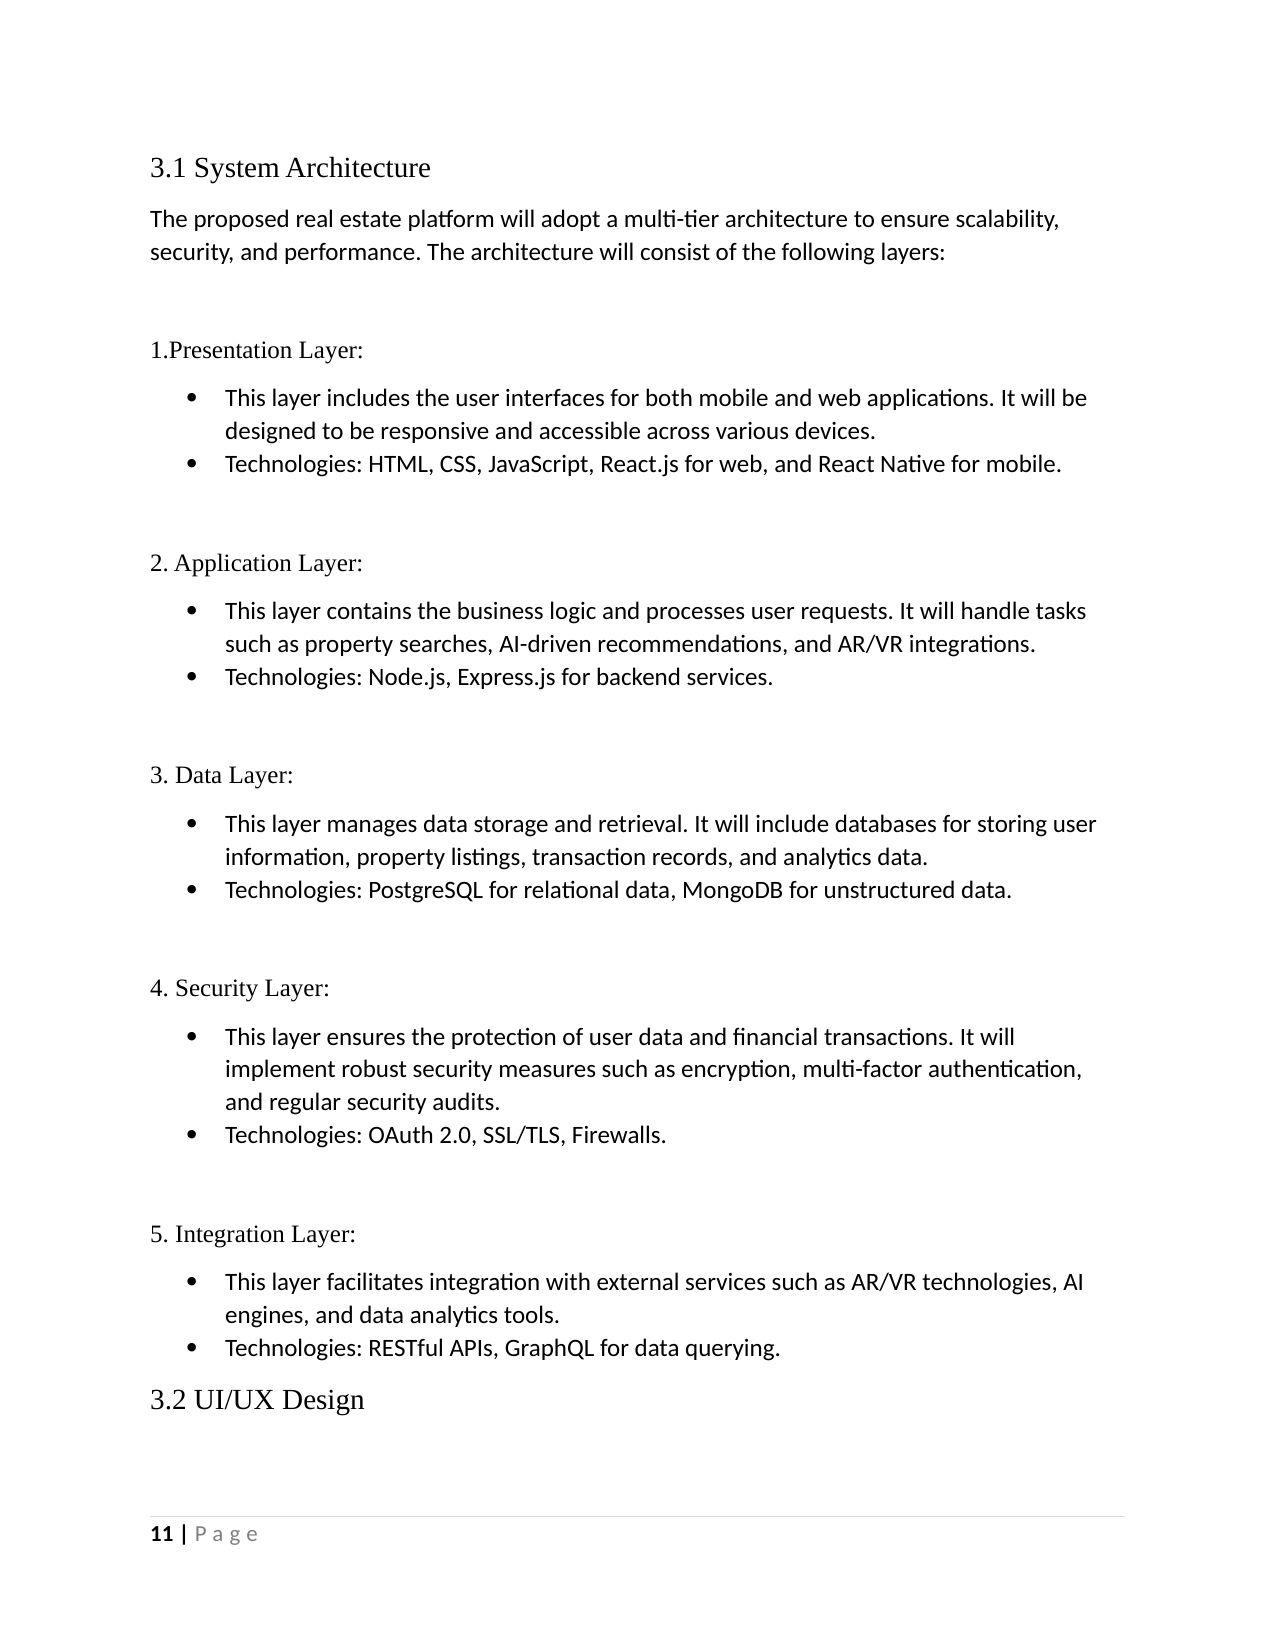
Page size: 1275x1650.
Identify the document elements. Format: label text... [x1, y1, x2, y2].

list This layer facilitates integration with external services such as AR/VR technologies, AI engines, and data analytics tools. [187, 1266, 1125, 1330]
list Technologies: OAuth 2.0, SSL/TLS, Firewalls. [187, 1119, 1125, 1150]
list This layer includes the user interfaces for both mobile and web applications. It will be designed to be responsive and accessible across various devices. [187, 383, 1125, 446]
list Technologies: HTML, CSS, JavaScript, React.js for web, and React Native for mobile. [187, 448, 1125, 479]
list This layer manages data storage and retrieval. It will include databases for storing user information, property listings, transaction records, and analytics data. [187, 808, 1125, 871]
text 5. Integration Layer: [150, 1219, 1125, 1247]
list Technologies: Node.js, Express.js for backend services. [187, 661, 1125, 692]
text 3.2 UI/UX Design [150, 1382, 1125, 1415]
text 1.Presentation Layer: [150, 335, 1125, 364]
text 4. Security Layer: [150, 973, 1125, 1002]
text 2. Application Layer: [150, 548, 1125, 576]
list This layer ensures the protection of user data and financial transactions. It will implement robust security measures such as encryption, multi-factor authentication, and regular security audits. [187, 1021, 1125, 1117]
list This layer contains the business logic and processes user requests. It will handle tasks such as property searches, AI-driven recommendations, and AR/VR integrations. [187, 595, 1125, 659]
list Technologies: PostgreSQL for relational data, MongoDB for unstructured data. [187, 874, 1125, 904]
text 3. Data Layer: [150, 760, 1125, 789]
text 3.1 System Architecture [150, 150, 1125, 183]
text The proposed real estate platform will adopt a multi-tier architecture to ensure scalability, security, and performance. The architecture will consist of the following layers: [150, 203, 1125, 266]
list Technologies: RESTful APIs, GraphQL for data querying. [187, 1332, 1125, 1363]
